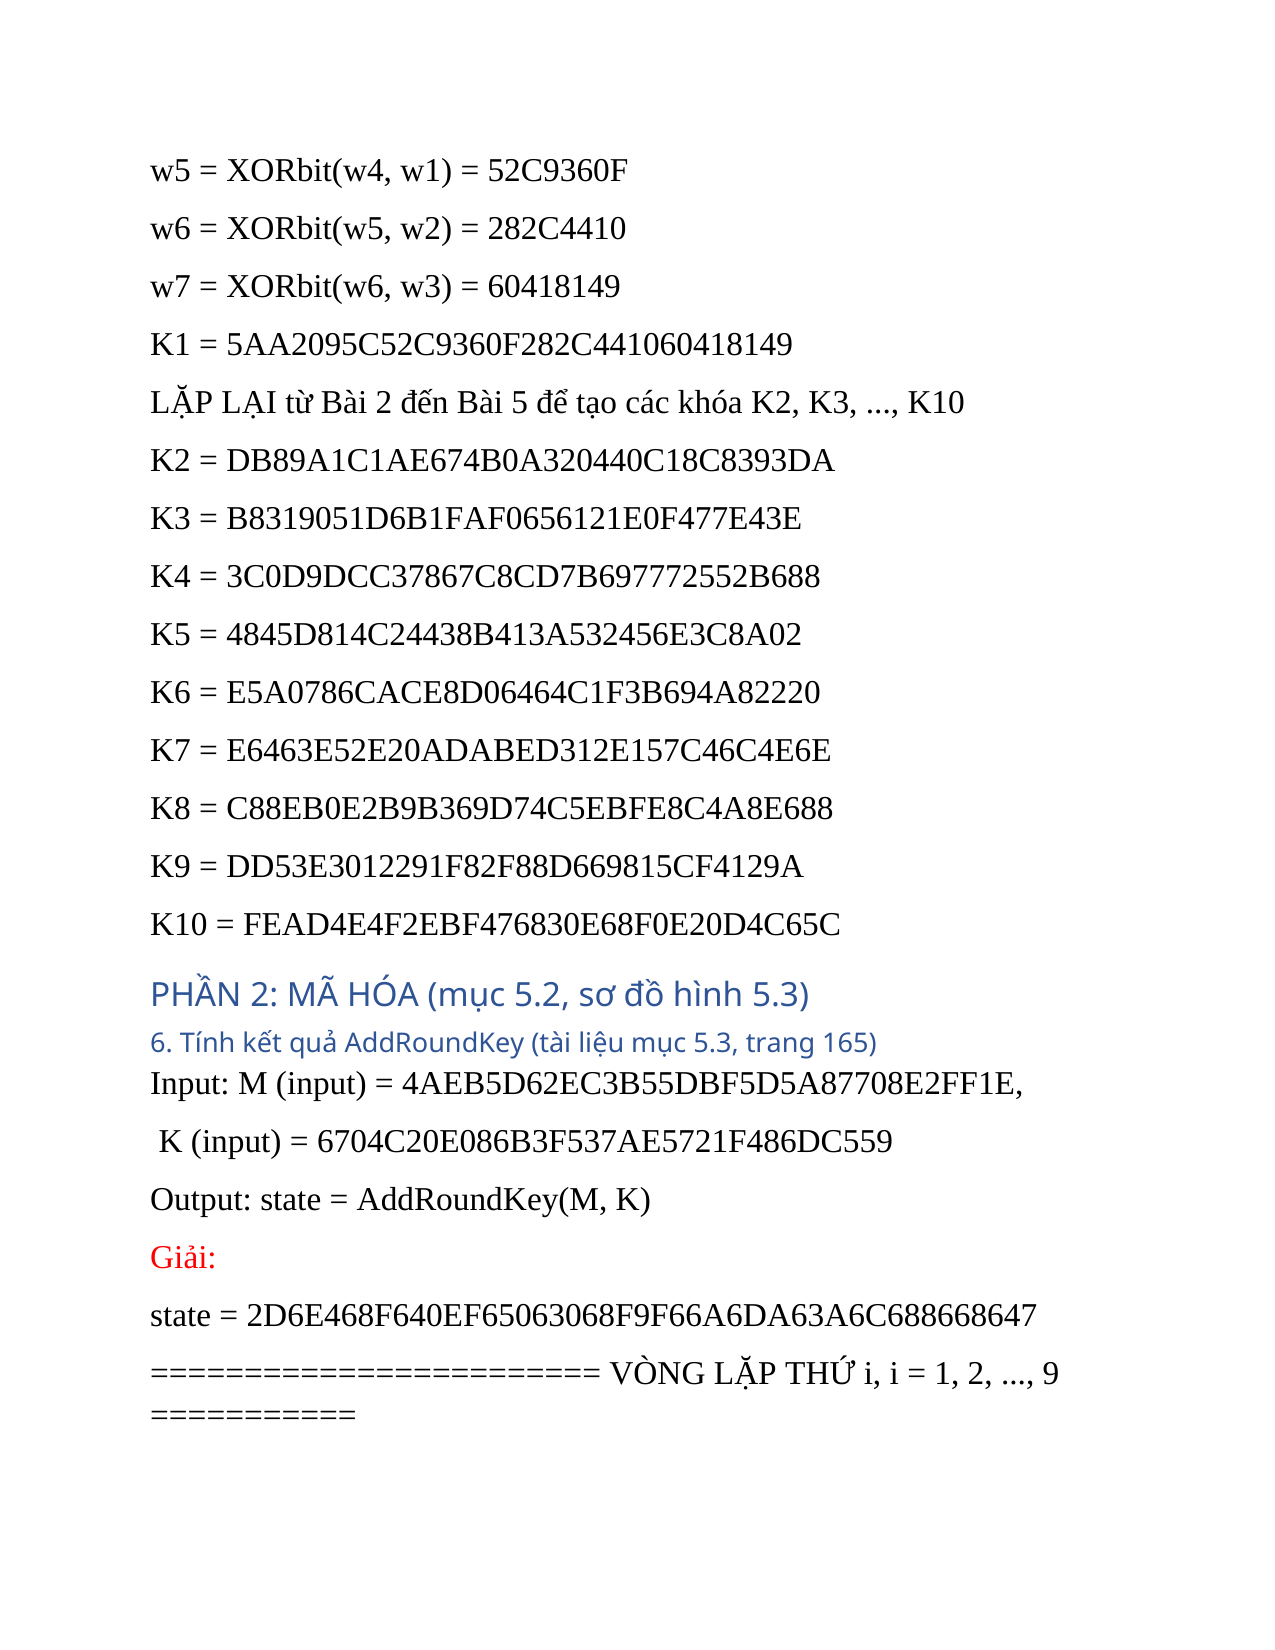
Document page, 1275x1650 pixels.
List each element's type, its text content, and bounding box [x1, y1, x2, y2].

text K7 = E6463E52E20ADABED312E157C46C4E6E [150, 730, 1125, 768]
text K5 = 4845D814C24438B413A532456E3C8A02 [150, 614, 1125, 652]
subtitle 6. Tính kết quả AddRoundKey (tài liệu mục 5.3, trang 165) [150, 1024, 1125, 1061]
text Output: state = AddRoundKey(M, K) [150, 1179, 1125, 1218]
text state = 2D6E468F640EF65063068F9F66A6DA63A6C688668647 [150, 1296, 1125, 1334]
text K1 = 5AA2095C52C9360F282C441060418149 [150, 324, 1125, 362]
text K8 = C88EB0E2B9B369D74C5EBFE8C4A8E688 [150, 788, 1125, 827]
text Input: M (input) = 4AEB5D62EC3B55DBF5D5A87708E2FF1E, [150, 1063, 1125, 1102]
text K9 = DD53E3012291F82F88D669815CF4129A [150, 846, 1125, 884]
text K (input) = 6704C20E086B3F537AE5721F486DC559 [150, 1122, 1125, 1160]
text w6 = XORbit(w5, w2) = 282C4410 [150, 208, 1125, 246]
text K2 = DB89A1C1AE674B0A320440C18C8393DA [150, 440, 1125, 478]
text K3 = B8319051D6B1FAF0656121E0F477E43E [150, 498, 1125, 536]
text w7 = XORbit(w6, w3) = 60418149 [150, 266, 1125, 304]
text ======================== VÒNG LẶP THỨ i, i = 1, 2, ..., 9 =========== [150, 1354, 1125, 1433]
text LẶP LẠI từ Bài 2 đến Bài 5 để tạo các khóa K2, K3, ..., K10 [150, 382, 1125, 420]
text K10 = FEAD4E4F2EBF476830E68F0E20D4C65C [150, 904, 1125, 943]
text K6 = E5A0786CACE8D06464C1F3B694A82220 [150, 672, 1125, 711]
subtitle PHẦN 2: MÃ HÓA (mục 5.2, sơ đồ hình 5.3) [150, 971, 1125, 1016]
text Giải: [150, 1238, 1125, 1276]
text K4 = 3C0D9DCC37867C8CD7B697772552B688 [150, 556, 1125, 594]
text w5 = XORbit(w4, w1) = 52C9360F [150, 150, 1125, 188]
